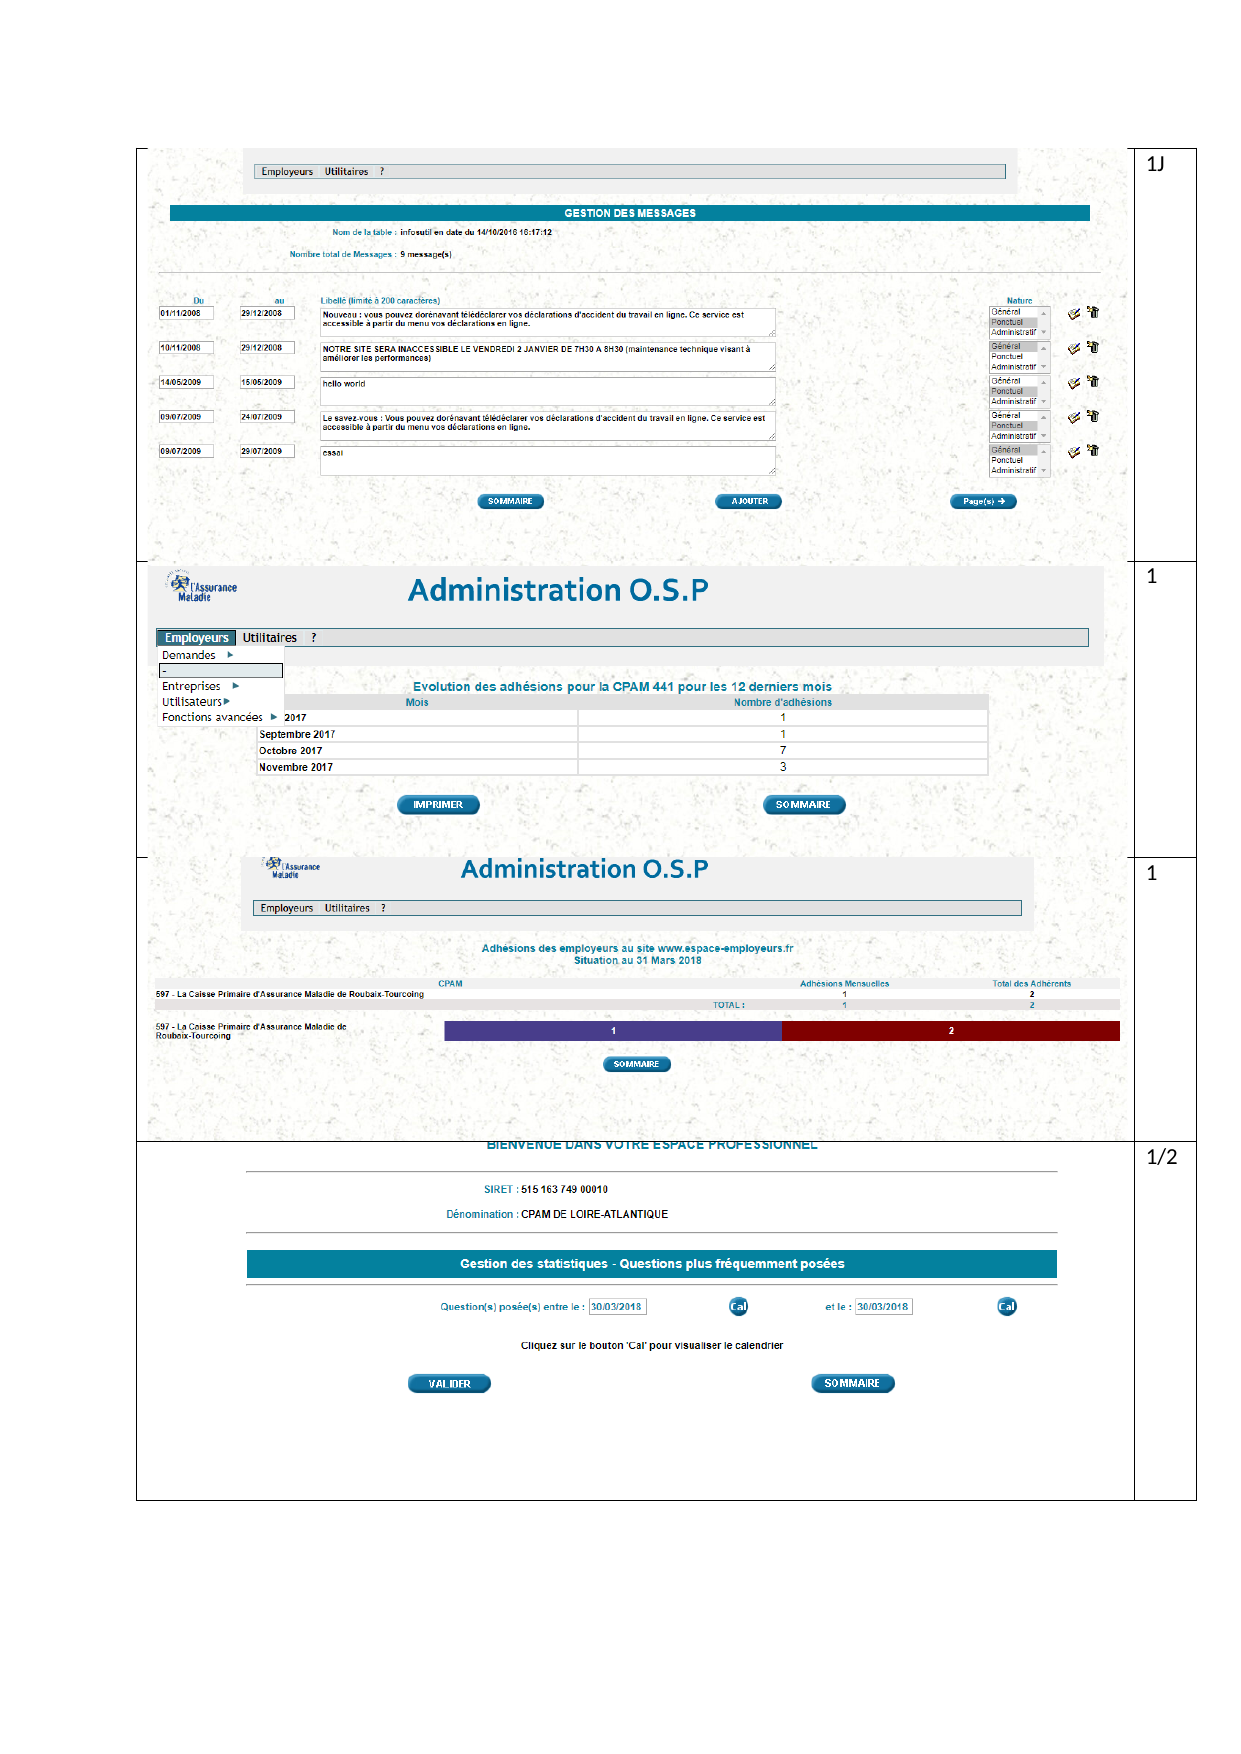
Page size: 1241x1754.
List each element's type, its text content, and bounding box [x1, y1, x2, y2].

table_cell [1128, 1142, 1134, 1500]
table_cell 1/2 [1135, 1142, 1196, 1500]
table_cell [137, 1142, 147, 1500]
table_cell [1128, 149, 1134, 561]
picture [147, 148, 1128, 1141]
table_cell 1 [1135, 858, 1196, 1141]
table_cell [1128, 562, 1134, 857]
table_cell [137, 562, 147, 857]
table_cell 1 [1135, 562, 1196, 857]
table_cell 1J [1135, 149, 1196, 561]
table_cell [1128, 858, 1134, 1141]
table_cell [137, 858, 147, 1141]
table_cell [137, 149, 147, 561]
picture [147, 1142, 1128, 1500]
